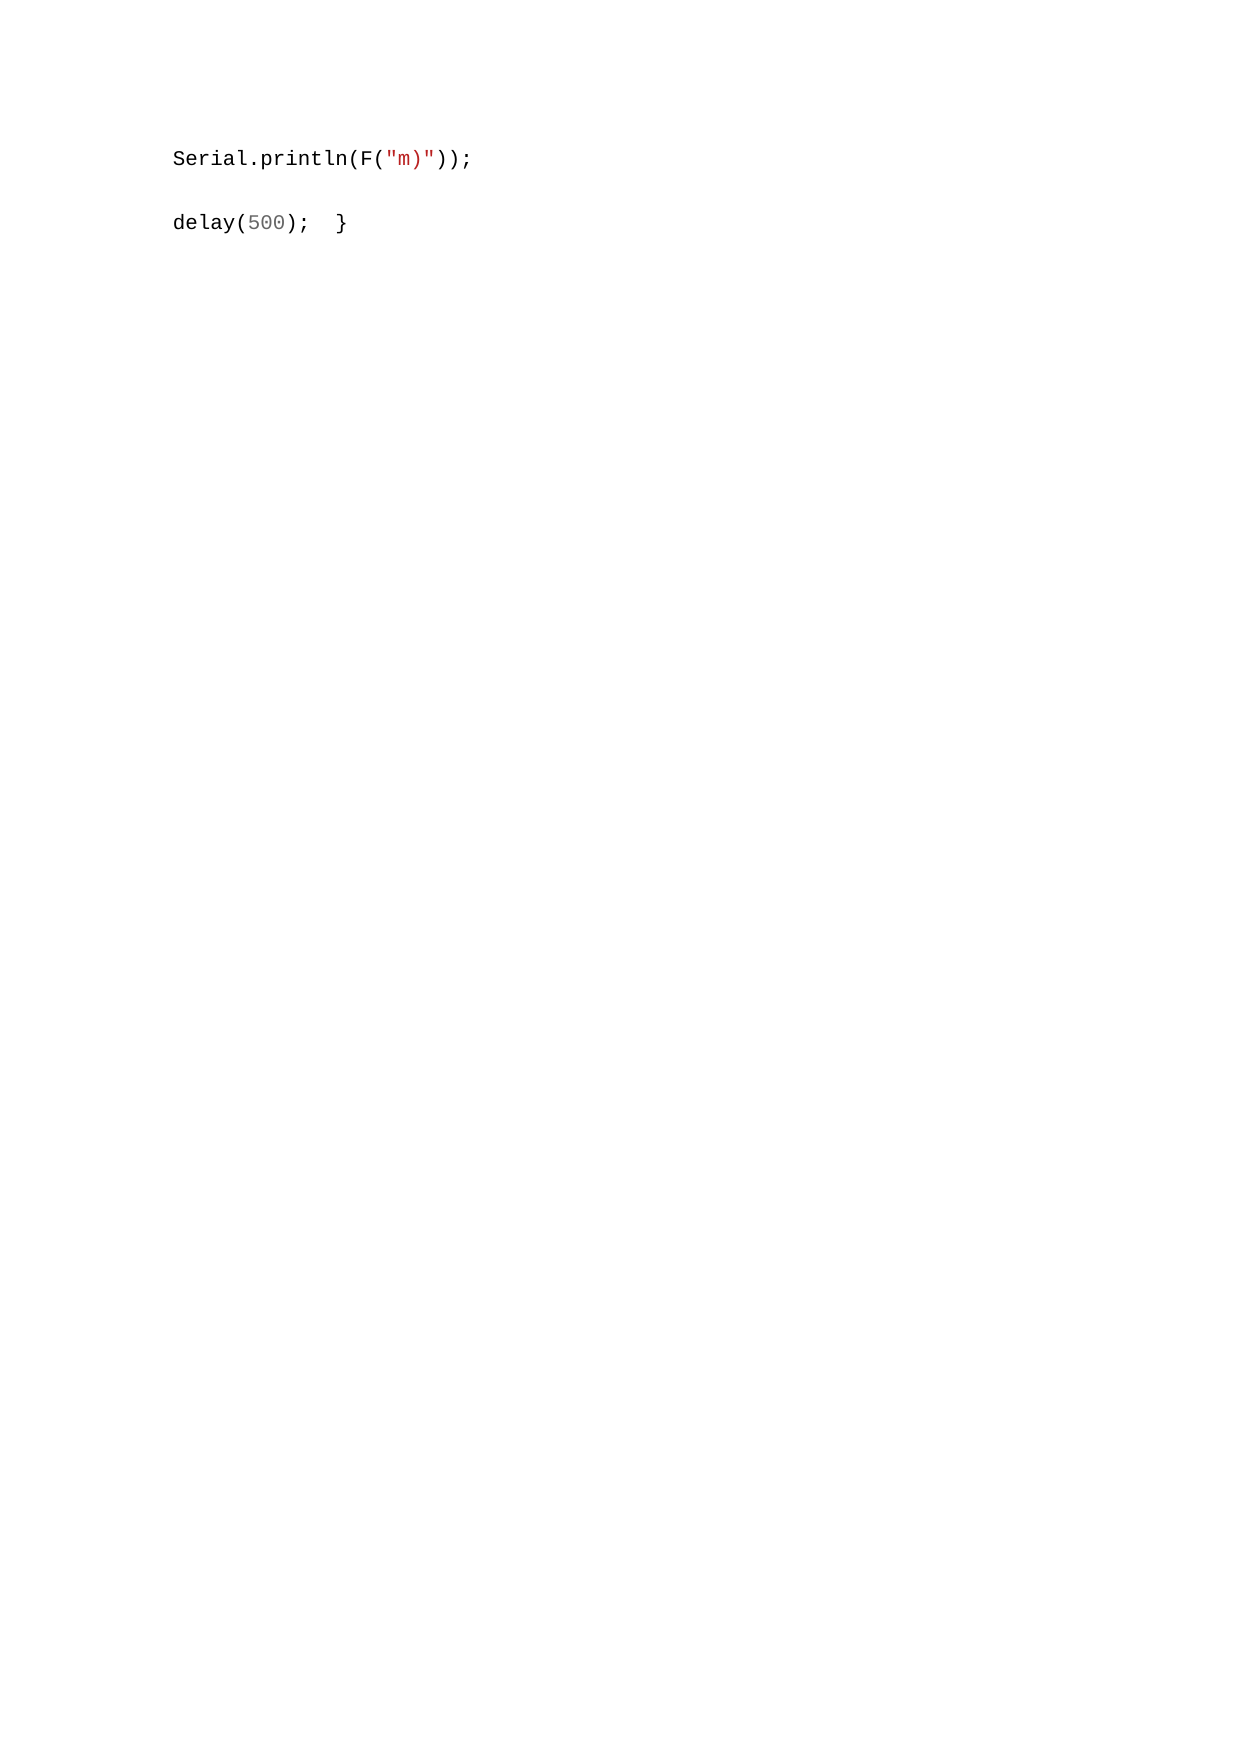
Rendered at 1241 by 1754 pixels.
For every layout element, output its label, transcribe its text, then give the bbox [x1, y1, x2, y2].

text Serial.println(F("m)")); [148, 148, 1093, 171]
text delay(500); } [148, 212, 1093, 236]
